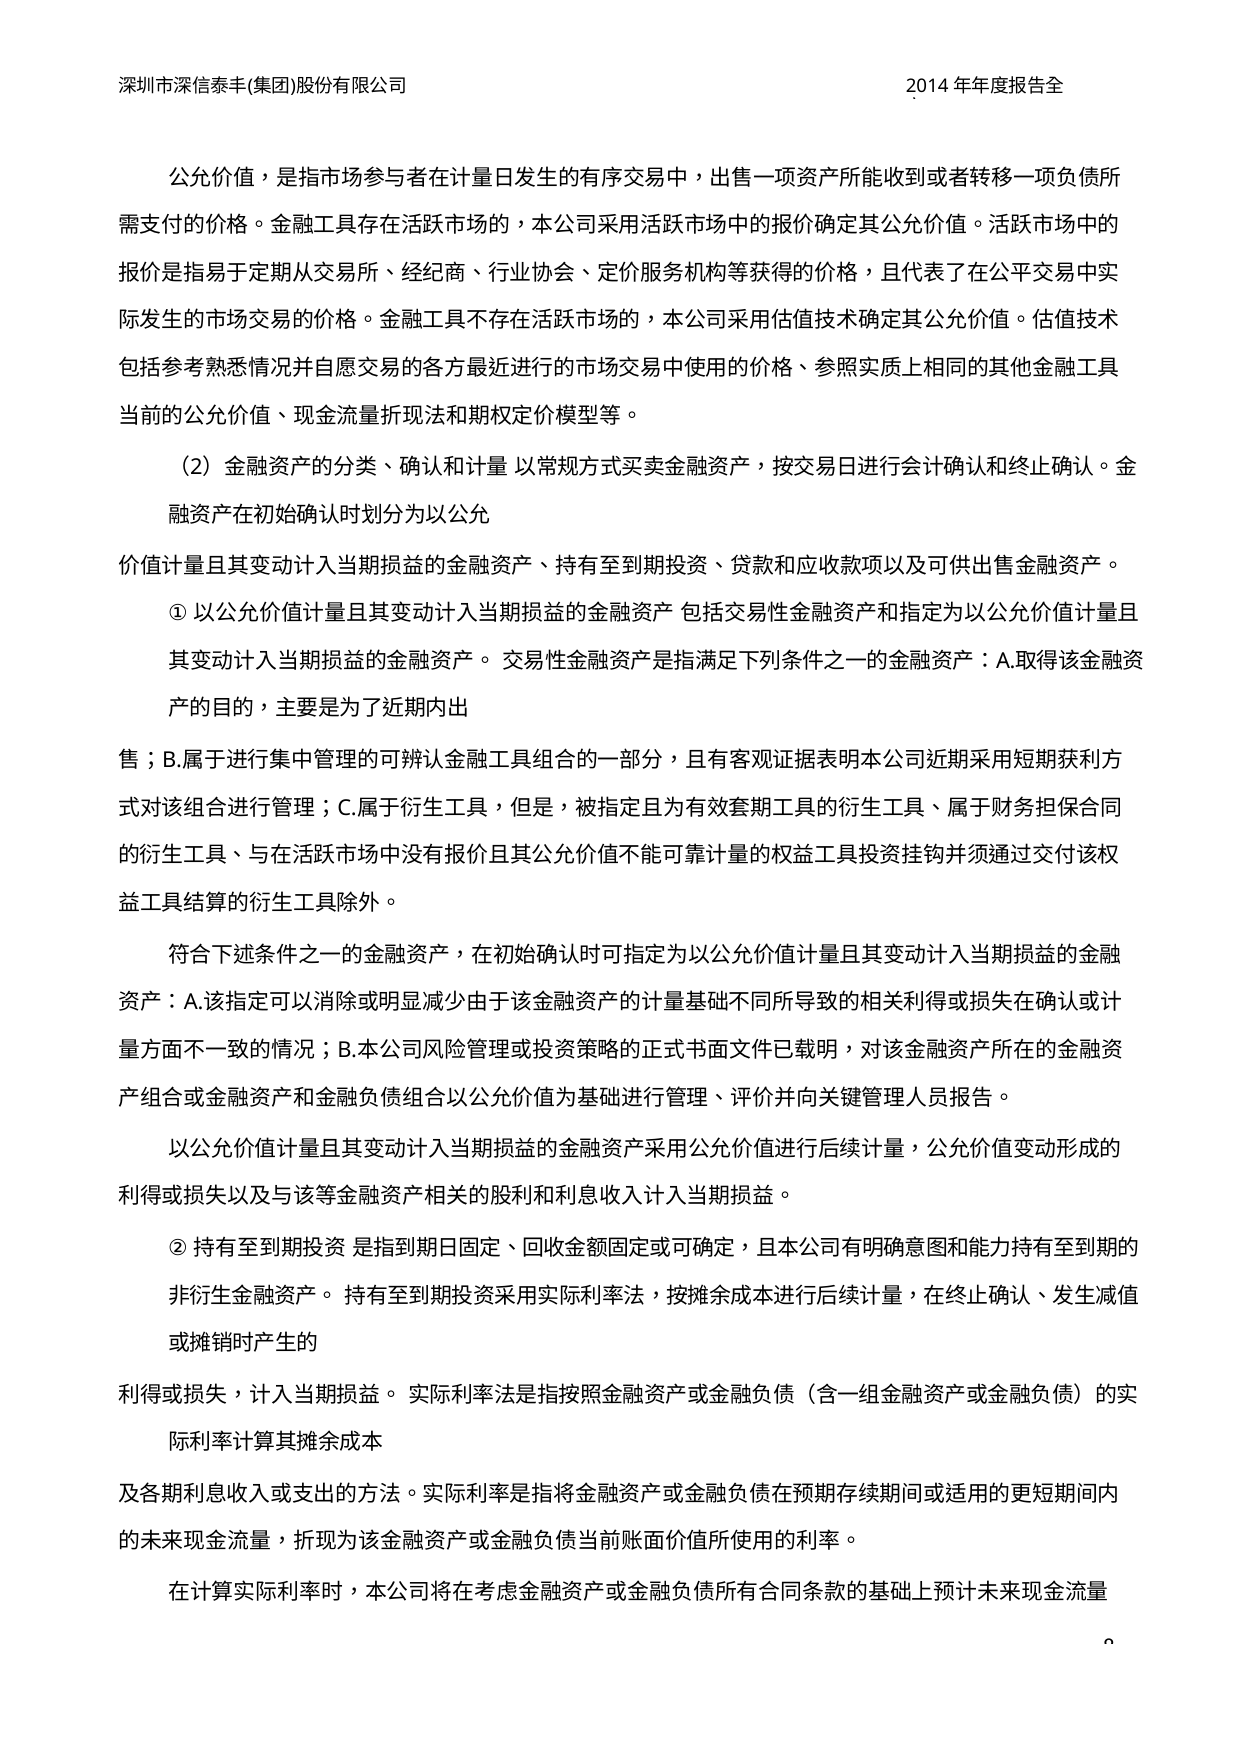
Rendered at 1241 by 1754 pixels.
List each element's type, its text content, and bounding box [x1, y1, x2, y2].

text 利得或损失，计入当期损益。 实际利率法是指按照金融资产或金融负债（含一组金融资产或金融负债）的实际利率计算其摊余成本 [118, 1379, 1144, 1456]
text 符合下述条件之一的金融资产，在初始确认时可指定为以公允价值计量且其变动计入当期损益的金融 资产：A.该指定可以消除或明显减少由于该金融资产的计量基础不同所导致的相关利得或损失在确认或计 量方面不一致的情况；B.本公司风险管理或投资策略的正式书面文件已载明，对该金融资产所在的金融资 产组合或金融资产和金融负债组合以公允价值为基础进行管理、评价并向关键管理人员报告。 [118, 939, 1123, 1111]
text 价值计量且其变动计入当期损益的金融资产、持有至到期投资、贷款和应收款项以及可供出售金融资产。 [118, 550, 1146, 580]
text 售；B.属于进行集中管理的可辨认金融工具组合的一部分，且有客观证据表明本公司近期采用短期获利方 式对该组合进行管理；C.属于衍生工具，但是，被指定且为有效套期工具的衍生工具、属于财务担保合同 的衍生工具、与在活跃市场中没有报价且其公允价值不能可靠计量的权益工具投资挂钩并须通过交付该权 益工具结算的衍生工具除外。 [118, 744, 1123, 917]
text ① 以公允价值计量且其变动计入当期损益的金融资产 包括交易性金融资产和指定为以公允价值计量且其变动计入当期损益的金融资产。 交易性金融资产是指满足下列条件之一的金融资产：A.取得该金融资产的目的，主要是为了近期内出 [168, 597, 1144, 722]
text （2）金融资产的分类、确认和计量 以常规方式买卖金融资产，按交易日进行会计确认和终止确认。金融资产在初始确认时划分为以公允 [168, 451, 1144, 529]
text 及各期利息收入或支出的方法。实际利率是指将金融资产或金融负债在预期存续期间或适用的更短期间内 的未来现金流量，折现为该金融资产或金融负债当前账面价值所使用的利率。 [118, 1477, 1123, 1555]
text 在计算实际利率时，本公司将在考虑金融资产或金融负债所有合同条款的基础上预计未来现金流量 [168, 1576, 1144, 1606]
text ② 持有至到期投资 是指到期日固定、回收金额固定或可确定，且本公司有明确意图和能力持有至到期的非衍生金融资产。 持有至到期投资采用实际利率法，按摊余成本进行后续计量，在终止确认、发生减值或摊销时产生的 [168, 1232, 1144, 1357]
text 公允价值，是指市场参与者在计量日发生的有序交易中，出售一项资产所能收到或者转移一项负债所 需支付的价格。金融工具存在活跃市场的，本公司采用活跃市场中的报价确定其公允价值。活跃市场中的 报价是指易于定期从交易所、经纪商、行业协会、定价服务机构等获得的价格，且代表了在公平交易中实 际发生的市场交易的价格。金融工具不存在活跃市场的，本公司采用估值技术确定其公允价值。估值技术 包括参考熟悉情况并自愿交易的各方最近进行的市场交易中使用的价格、参照实质上相同的其他金融工具 当前的公允价值、现金流量折现法和期权定价模型等。 [118, 162, 1123, 429]
text 以公允价值计量且其变动计入当期损益的金融资产采用公允价值进行后续计量，公允价值变动形成的 利得或损失以及与该等金融资产相关的股利和利息收入计入当期损益。 [118, 1133, 1123, 1210]
